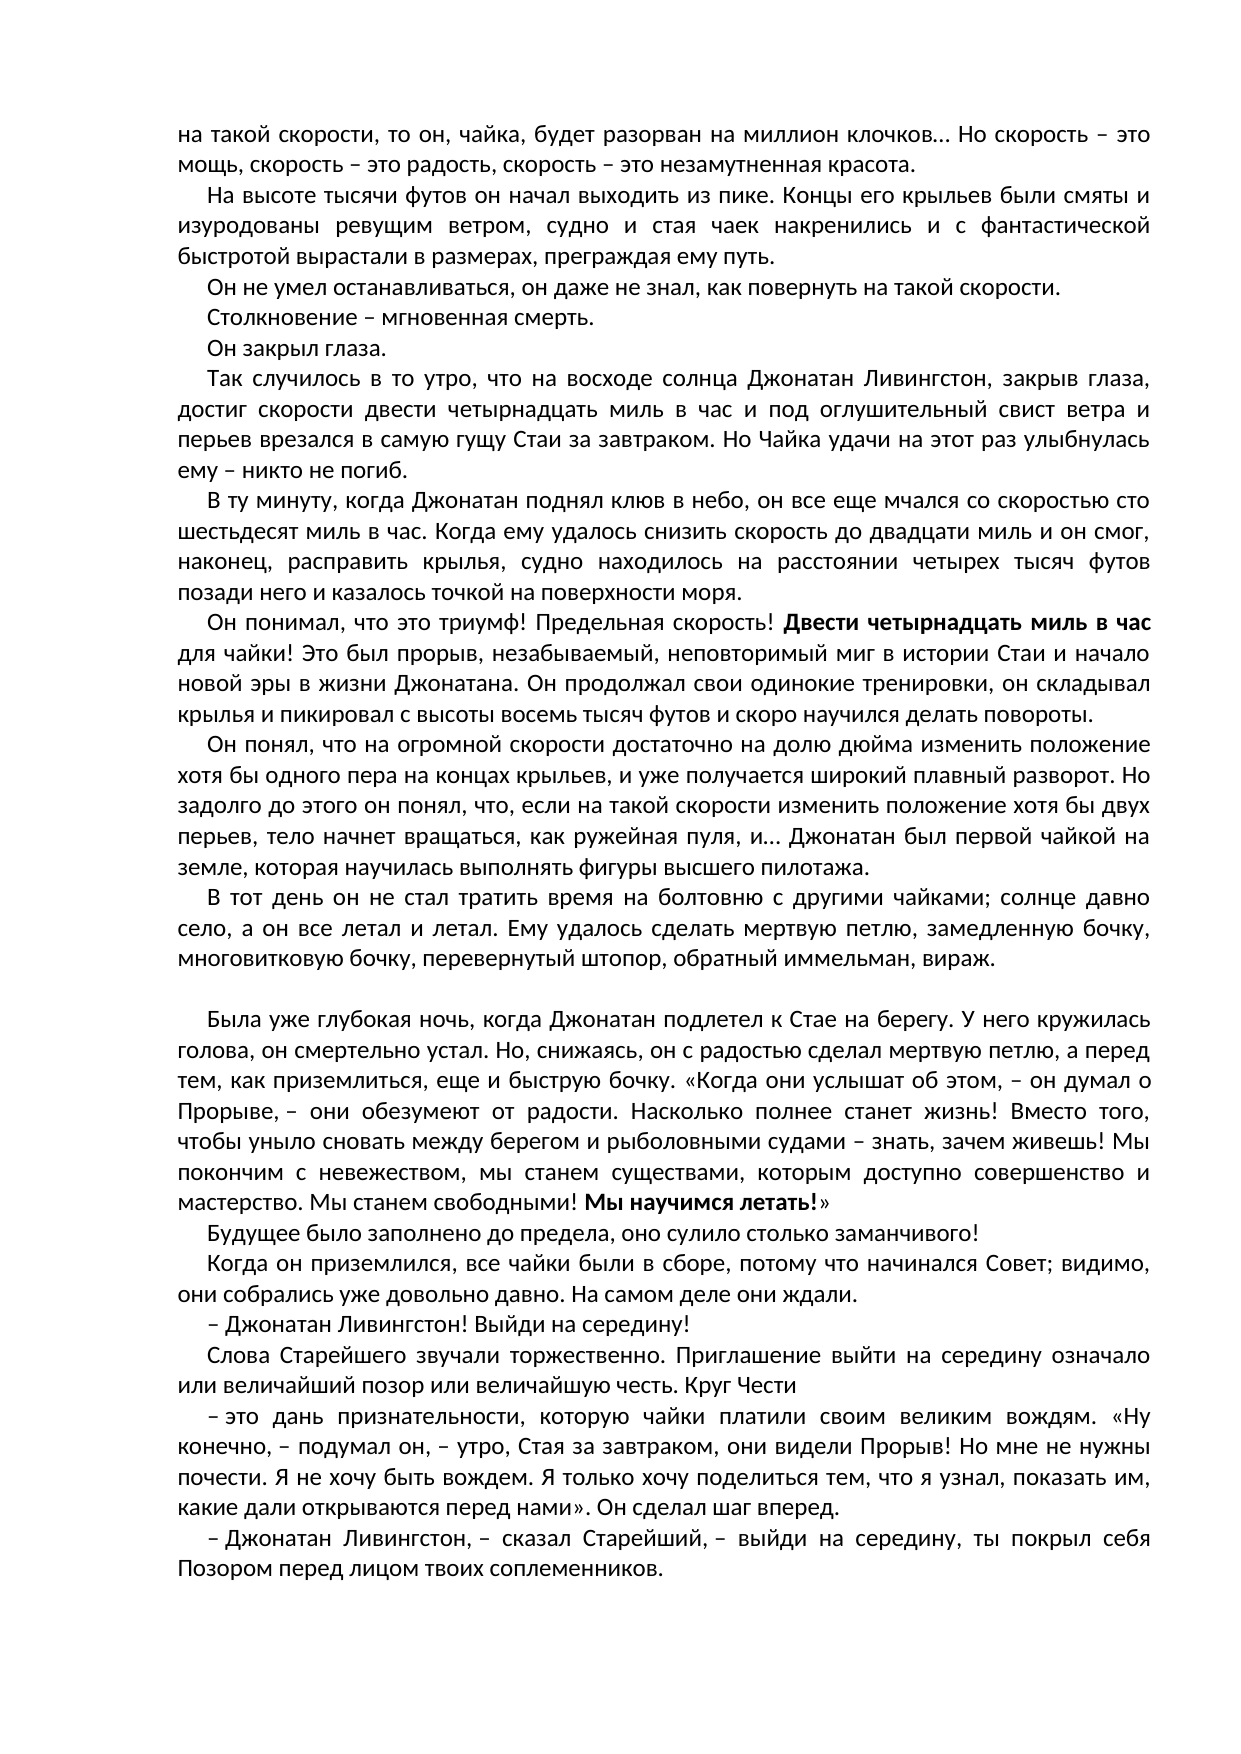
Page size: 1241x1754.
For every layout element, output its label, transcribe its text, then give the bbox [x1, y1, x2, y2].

text Будущее было заполнено до предела, оно сулило столько заманчивого! [177, 1217, 1152, 1247]
text Столкновение – мгновенная смерть. [177, 301, 1152, 332]
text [177, 118, 1152, 179]
text Слова Старейшего звучали торжественно. Приглашение выйти на середину означало или величайший позор или величайшую честь. Круг Чести [177, 1339, 1152, 1400]
text Он понимал, что это триумф! Предельная скорость! Двести четырнадцать миль в час для чайки! Это был прорыв, незабываемый, неповторимый миг в истории Стаи и начало новой эры в жизни Джонатана. Он продолжал свои одинокие тренировки, он складывал крылья и пикировал с высоты восемь тысяч футов и скоро научился делать повороты. [177, 606, 1152, 728]
text – Джонатан Ливингстон! Выйди на середину! [177, 1308, 1152, 1339]
text – это дань признательности, которую чайки платили своим великим вождям. «Ну конечно, – подумал он, – утро, Стая за завтраком, они видели Прорыв! Но мне не нужны почести. Я не хочу быть вождем. Я только хочу поделиться тем, что я узнал, показать им, какие дали открываются перед нами». Он сделал шаг вперед. [177, 1400, 1152, 1522]
text В тот день он не стал тратить время на болтовню с другими чайками; солнце давно село, а он все летал и летал. Ему удалось сделать мертвую петлю, замедленную бочку, многовитковую бочку, перевернутый штопор, обратный иммельман, вираж. [177, 881, 1152, 973]
text – Джонатан Ливингстон, – сказал Старейший, – выйди на середину, ты покрыл себя Позором перед лицом твоих соплеменников. [177, 1522, 1152, 1583]
text На высоте тысячи футов он начал выходить из пике. Концы его крыльев были смяты и изуродованы ревущим ветром, судно и стая чаек накренились и с фантастической быстротой вырастали в размерах, преграждая ему путь. [177, 179, 1152, 271]
text Так случилось в то утро, что на восходе солнца Джонатан Ливингстон, закрыв глаза, достиг скорости двести четырнадцать миль в час и под оглушительный свист ветра и перьев врезался в самую гущу Стаи за завтраком. Но Чайка удачи на этот раз улыбнулась ему – никто не погиб. [177, 362, 1152, 484]
text Он закрыл глаза. [177, 332, 1152, 362]
text В ту минуту, когда Джонатан поднял клюв в небо, он все еще мчался со скоростью сто шестьдесят миль в час. Когда ему удалось снизить скорость до двадцати миль и он смог, наконец, расправить крылья, судно находилось на расстоянии четырех тысяч футов позади него и казалось точкой на поверхности моря. [177, 484, 1152, 606]
text Была уже глубокая ночь, когда Джонатан подлетел к Стае на берегу. У него кружилась голова, он смертельно устал. Но, снижаясь, он с радостью сделал мертвую петлю, а перед тем, как приземлиться, еще и быструю бочку. «Когда они услышат об этом, – он думал о Прорыве, – они обезумеют от радости. Насколько полнее станет жизнь! Вместо того, чтобы уныло сновать между берегом и рыболовными судами – знать, зачем живешь! Мы покончим с невежеством, мы станем существами, которым доступно совершенство и мастерство. Мы станем свободными! Мы научимся летать!» [177, 1003, 1152, 1217]
text Он не умел останавливаться, он даже не знал, как повернуть на такой скорости. [177, 271, 1152, 301]
text Он понял, что на огромной скорости достаточно на долю дюйма изменить положение хотя бы одного пера на концах крыльев, и уже получается широкий плавный разворот. Но задолго до этого он понял, что, если на такой скорости изменить положение хотя бы двух перьев, тело начнет вращаться, как ружейная пуля, и… Джонатан был первой чайкой на земле, которая научилась выполнять фигуры высшего пилотажа. [177, 728, 1152, 881]
text Когда он приземлился, все чайки были в сборе, потому что начинался Совет; видимо, они собрались уже довольно давно. На самом деле они ждали. [177, 1247, 1152, 1308]
